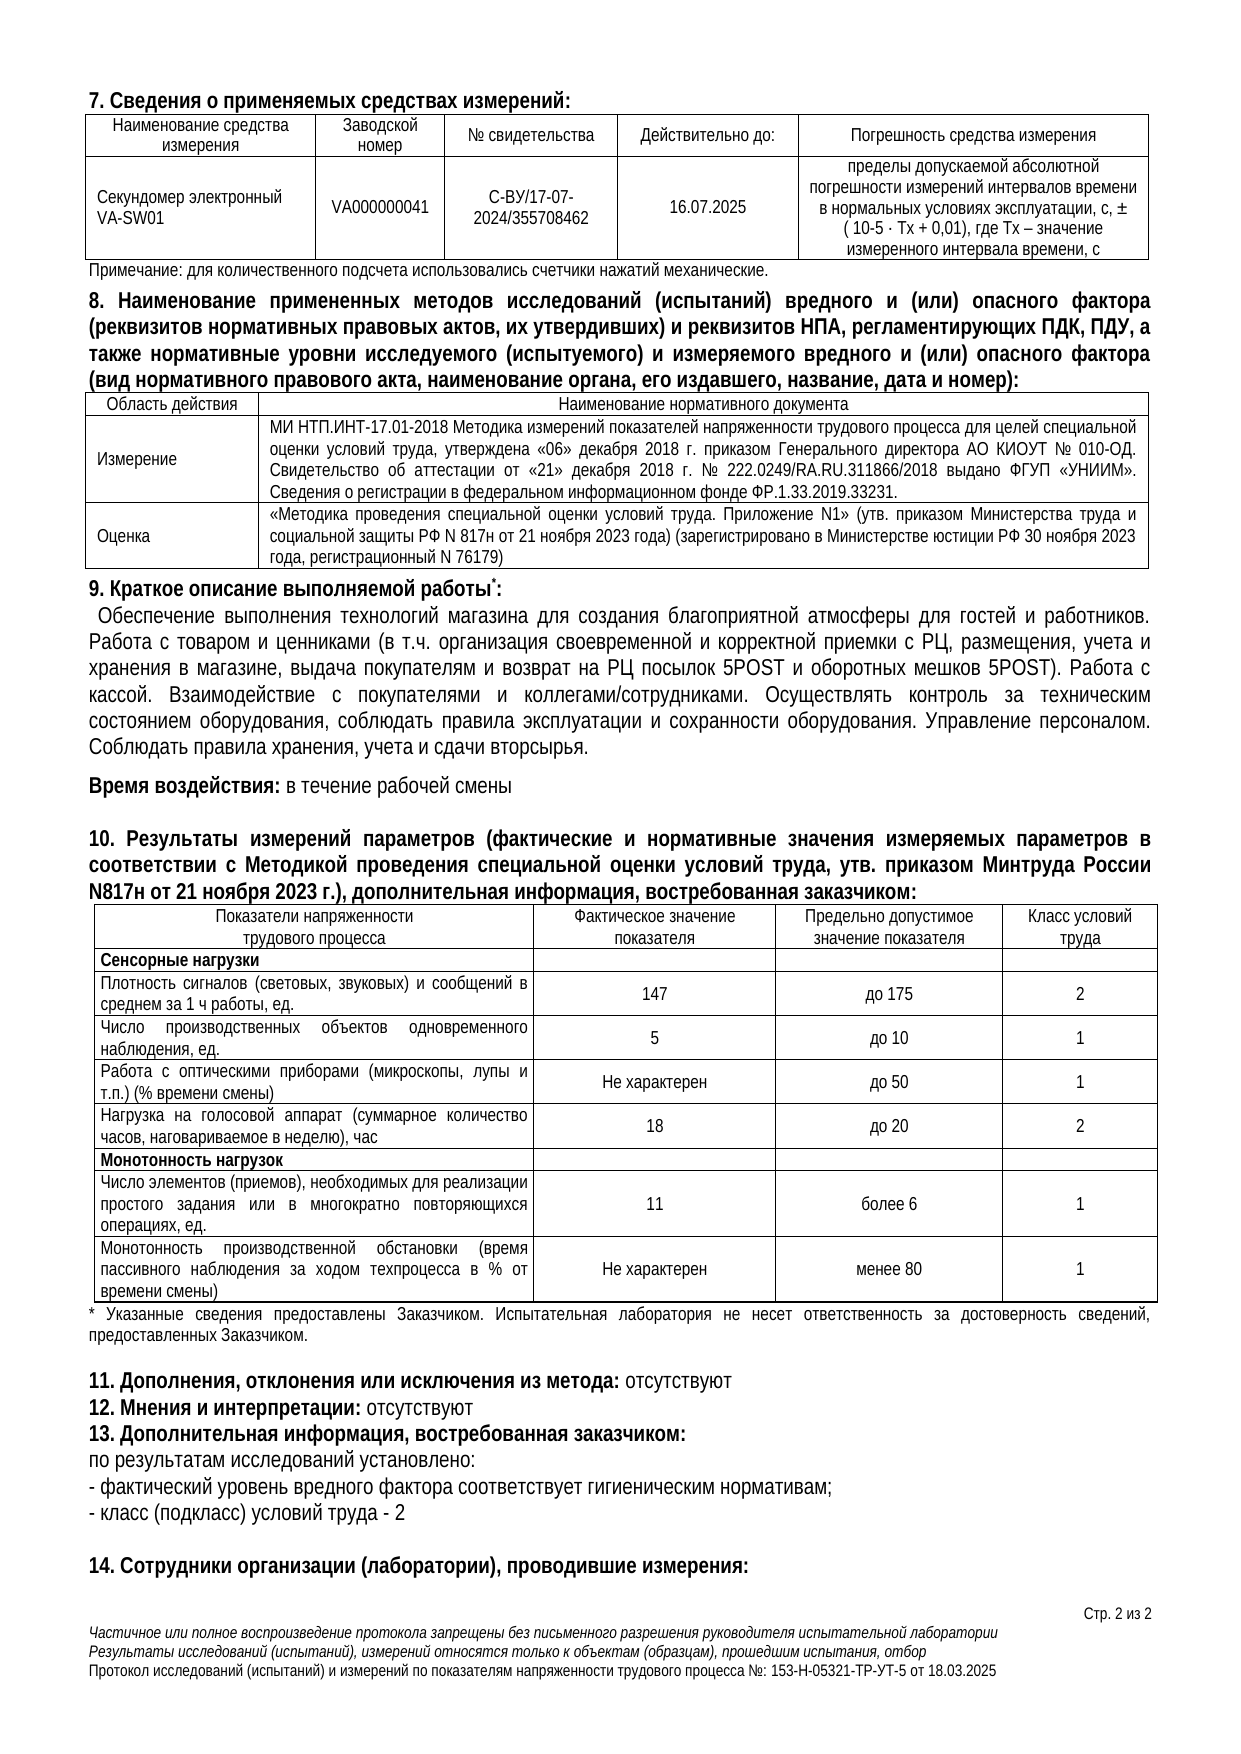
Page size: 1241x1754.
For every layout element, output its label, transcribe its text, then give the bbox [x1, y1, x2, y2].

table_cell до 50 [776, 1060, 1002, 1103]
table_cell МИ НТП.ИНТ-17.01-2018 Методика измерений показателей напряженности трудового процесса для целей специальной оценки условий труда, утверждена «06» декабря 2018 г. приказом Генерального директора АО КИОУТ № 010-ОД. Свидетельство об аттестации от «21» декабря 2018 г. № 222.0249/RA.RU.311866/2018 выдано ФГУП «УНИИМ». Сведения о регистрации в федеральном информационном фонде ФР.1.33.2019.33231. [259, 416, 1148, 502]
table_header Действительно до: [618, 115, 798, 156]
table_cell Секундомер электронный VA-SW01 [86, 157, 315, 259]
table_cell Плотность сигналов (световых, звуковых) и сообщений в среднем за 1 ч работы, ед. [95, 972, 533, 1015]
table_header Область действия [86, 393, 258, 415]
table_cell 2 [1003, 1104, 1157, 1147]
table_header Фактическое значение показателя [534, 905, 775, 948]
table_cell Работа с оптическими приборами (микроскопы, лупы и т.п.) (% времени смены) [95, 1060, 533, 1103]
table_cell С-ВУ/17-07-2024/355708462 [445, 157, 617, 259]
table_cell 1 [1003, 1016, 1157, 1059]
table_cell «Методика проведения специальной оценки условий труда. Приложение N1» (утв. приказом Министерства труда и социальной защиты РФ N 817н от 21 ноября 2023 года) (зарегистрировано в Министерстве юстиции РФ 30 ноября 2023 года, регистрационный N 76179) [259, 503, 1148, 568]
table_cell 18 [534, 1104, 775, 1147]
table_cell 2 [1003, 972, 1157, 1015]
table_header Наименование нормативного документа [259, 393, 1148, 415]
table_cell 1 [1003, 1060, 1157, 1103]
table_cell Число элементов (приемов), необходимых для реализации простого задания или в многократно повторяющихся операциях, ед. [95, 1171, 533, 1236]
text * Указанные сведения предоставлены Заказчиком. Испытательная лаборатория не несет ответственность за достоверность сведений, предоставленных Заказчиком. [89, 1302, 1152, 1346]
table_cell 147 [534, 972, 775, 1015]
table_cell [534, 1149, 775, 1170]
text Время воздействия: в течение рабочей смены [89, 772, 1152, 798]
text 9. Краткое описание выполняемой работы*: [89, 575, 1152, 602]
table_cell [776, 949, 1002, 971]
table_cell [1003, 949, 1157, 971]
table_cell 1 [1003, 1237, 1157, 1301]
table_cell Сенсорные нагрузки [95, 949, 533, 971]
table_cell более 6 [776, 1171, 1002, 1236]
text 12. Мнения и интерпретации: отсутствуют [89, 1393, 1152, 1420]
text 14. Сотрудники организации (лаборатории), проводившие измерения: [89, 1552, 1152, 1578]
text Обеспечение выполнения технологий магазина для создания благоприятной атмосферы для гостей и работников. Работа с товаром и ценниками (в т.ч. организация своевременной и корректной приемки с РЦ, размещения, учета и хранения в магазине, выдача покупателям и возврат на РЦ посылок 5POST и оборотных мешков 5POST). Работа с кассой. Взаимодействие с покупателями и коллегами/сотрудниками. Осуществлять контроль за техническим состоянием оборудования, соблюдать правила эксплуатации и сохранности оборудования. Управление персоналом. Соблюдать правила хранения, учета и сдачи вторсырья. [89, 602, 1152, 760]
table_cell Число производственных объектов одновременного наблюдения, ед. [95, 1016, 533, 1059]
table_cell до 175 [776, 972, 1002, 1015]
table_cell до 10 [776, 1016, 1002, 1059]
text 7. Сведения о применяемых средствах измерений: [89, 89, 1152, 114]
table_cell Нагрузка на голосовой аппарат (суммарное количество часов, наговариваемое в неделю), час [95, 1104, 533, 1147]
table_header Погрешность средства измерения [799, 115, 1148, 156]
table_header Заводской номер [316, 115, 444, 156]
table_cell [1003, 1149, 1157, 1170]
text 13. Дополнительная информация, востребованная заказчиком: по результатам исследований установлено: - фактический уровень вредного фактора соответствует гигиеническим нормативам; - класс (подкласс) условий труда - 2 [89, 1420, 1152, 1525]
table_cell 11 [534, 1171, 775, 1236]
table_header Предельно допустимое значение показателя [776, 905, 1002, 948]
text 8. Наименование примененных методов исследований (испытаний) вредного и (или) опасного фактора (реквизитов нормативных правовых актов, их утвердивших) и реквизитов НПА, регламентирующих ПДК, ПДУ, а также нормативные уровни исследуемого (испытуемого) и измеряемого вредного и (или) опасного фактора (вид нормативного правового акта, наименование органа, его издавшего, название, дата и номер): [89, 287, 1152, 392]
table_header Показатели напряженности трудового процесса [95, 905, 533, 948]
table_header Наименование средства измерения [86, 115, 315, 156]
table_header Класс условий труда [1003, 905, 1157, 948]
table_cell Не характерен [534, 1060, 775, 1103]
text 10. Результаты измерений параметров (фактические и нормативные значения измеряемых параметров в соответствии с Методикой проведения специальной оценки условий труда, утв. приказом Минтруда России N817н от 21 ноября 2023 г.), дополнительная информация, востребованная заказчиком: [89, 825, 1152, 904]
table_header № свидетельства [445, 115, 617, 156]
table_cell пределы допускаемой абсолютной погрешности измерений интервалов времени в нормальных условиях эксплуатации, с, ± ( 10-5 · Тх + 0,01), где Тх – значение измеренного интервала времени, с [799, 157, 1148, 259]
table_cell Измерение [86, 416, 258, 502]
table_cell [534, 949, 775, 971]
table_cell 16.07.2025 [618, 157, 798, 259]
table_cell до 20 [776, 1104, 1002, 1147]
text 11. Дополнения, отклонения или исключения из метода: отсутствуют [89, 1367, 1152, 1393]
text Примечание: для количественного подсчета использовались счетчики нажатий механические. [89, 260, 1152, 281]
table_cell VA000000041 [316, 157, 444, 259]
table_cell [776, 1149, 1002, 1170]
table_cell Оценка [86, 503, 258, 568]
table_cell 5 [534, 1016, 775, 1059]
table_cell Не характерен [534, 1237, 775, 1301]
table_cell Монотонность нагрузок [95, 1149, 533, 1170]
table_cell менее 80 [776, 1237, 1002, 1301]
table_cell 1 [1003, 1171, 1157, 1236]
table_cell Монотонность производственной обстановки (время пассивного наблюдения за ходом техпроцесса в % от времени смены) [95, 1237, 533, 1301]
